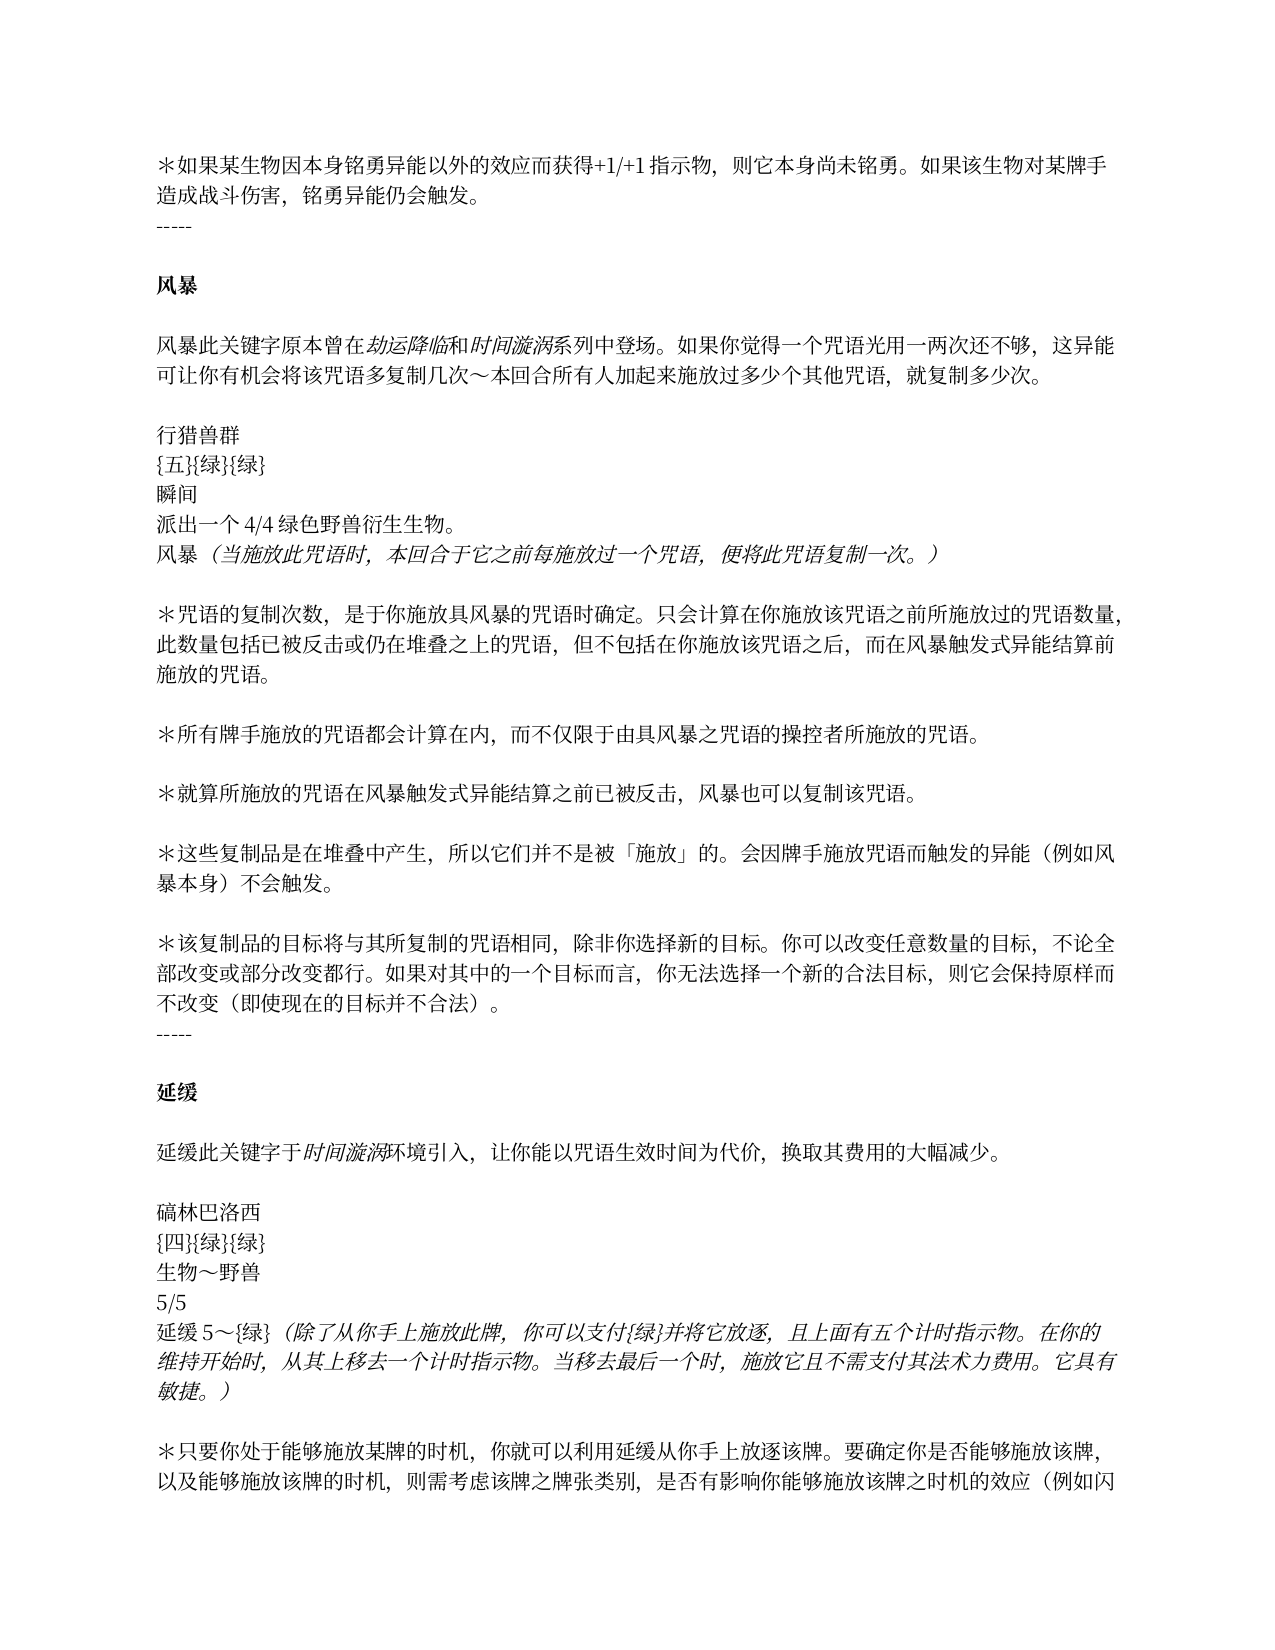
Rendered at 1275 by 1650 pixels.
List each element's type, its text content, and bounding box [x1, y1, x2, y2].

text {四}{绿}{绿} [156, 1226, 1118, 1256]
text {五}{绿}{绿} [156, 449, 1118, 479]
text 风暴 [156, 269, 1118, 299]
text 延缓此关键字于时间漩涡环境引入，让你能以咒语生效时间为代价，换取其费用的大幅减少。 [156, 1137, 1118, 1166]
text 生物～野兽 [156, 1256, 1118, 1286]
text ＊这些复制品是在堆叠中产生，所以它们并不是被「施放」的。会因牌手施放咒语而触发的异能（例如风暴本身）不会触发。 [156, 838, 1118, 897]
text ＊如果某生物因本身铭勇异能以外的效应而获得+1/+1指示物，则它本身尚未铭勇。如果该生物对某牌手造成战斗伤害，铭勇异能仍会触发。 [156, 150, 1118, 210]
text 风暴此关键字原本曾在劫运降临和时间漩涡系列中登场。如果你觉得一个咒语光用一两次还不够，这异能可让你有机会将该咒语多复制几次～本回合所有人加起来施放过多少个其他咒语，就复制多少次。 [156, 329, 1118, 389]
text 碻林巴洛西 [156, 1196, 1118, 1226]
text 延缓 [156, 1077, 1118, 1107]
text 延缓5～{绿}（除了从你手上施放此牌，你可以支付{绿}并将它放逐，且上面有五个计时指示物。在你的维持开始时，从其上移去一个计时指示物。当移去最后一个时，施放它且不需支付其法术力费用。它具有敏捷。） [156, 1316, 1118, 1406]
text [156, 1436, 1118, 1495]
text ＊就算所施放的咒语在风暴触发式异能结算之前已被反击，风暴也可以复制该咒语。 [156, 778, 1118, 808]
text 风暴（当施放此咒语时，本回合于它之前每施放过一个咒语，便将此咒语复制一次。） [156, 539, 1118, 568]
text ----- [156, 1017, 1118, 1047]
text ----- [156, 210, 1118, 240]
text 瞬间 [156, 479, 1118, 509]
text ＊咒语的复制次数，是于你施放具风暴的咒语时确定。只会计算在你施放该咒语之前所施放过的咒语数量，此数量包括已被反击或仍在堆叠之上的咒语，但不包括在你施放该咒语之后，而在风暴触发式异能结算前施放的咒语。 [156, 598, 1118, 688]
text 派出一个4/4绿色野兽衍生生物。 [156, 509, 1118, 539]
text 5/5 [156, 1286, 1118, 1316]
text ＊该复制品的目标将与其所复制的咒语相同，除非你选择新的目标。你可以改变任意数量的目标，不论全部改变或部分改变都行。如果对其中的一个目标而言，你无法选择一个新的合法目标，则它会保持原样而不改变（即使现在的目标并不合法）。 [156, 927, 1118, 1017]
text 行猎兽群 [156, 419, 1118, 449]
text ＊所有牌手施放的咒语都会计算在内，而不仅限于由具风暴之咒语的操控者所施放的咒语。 [156, 718, 1118, 748]
